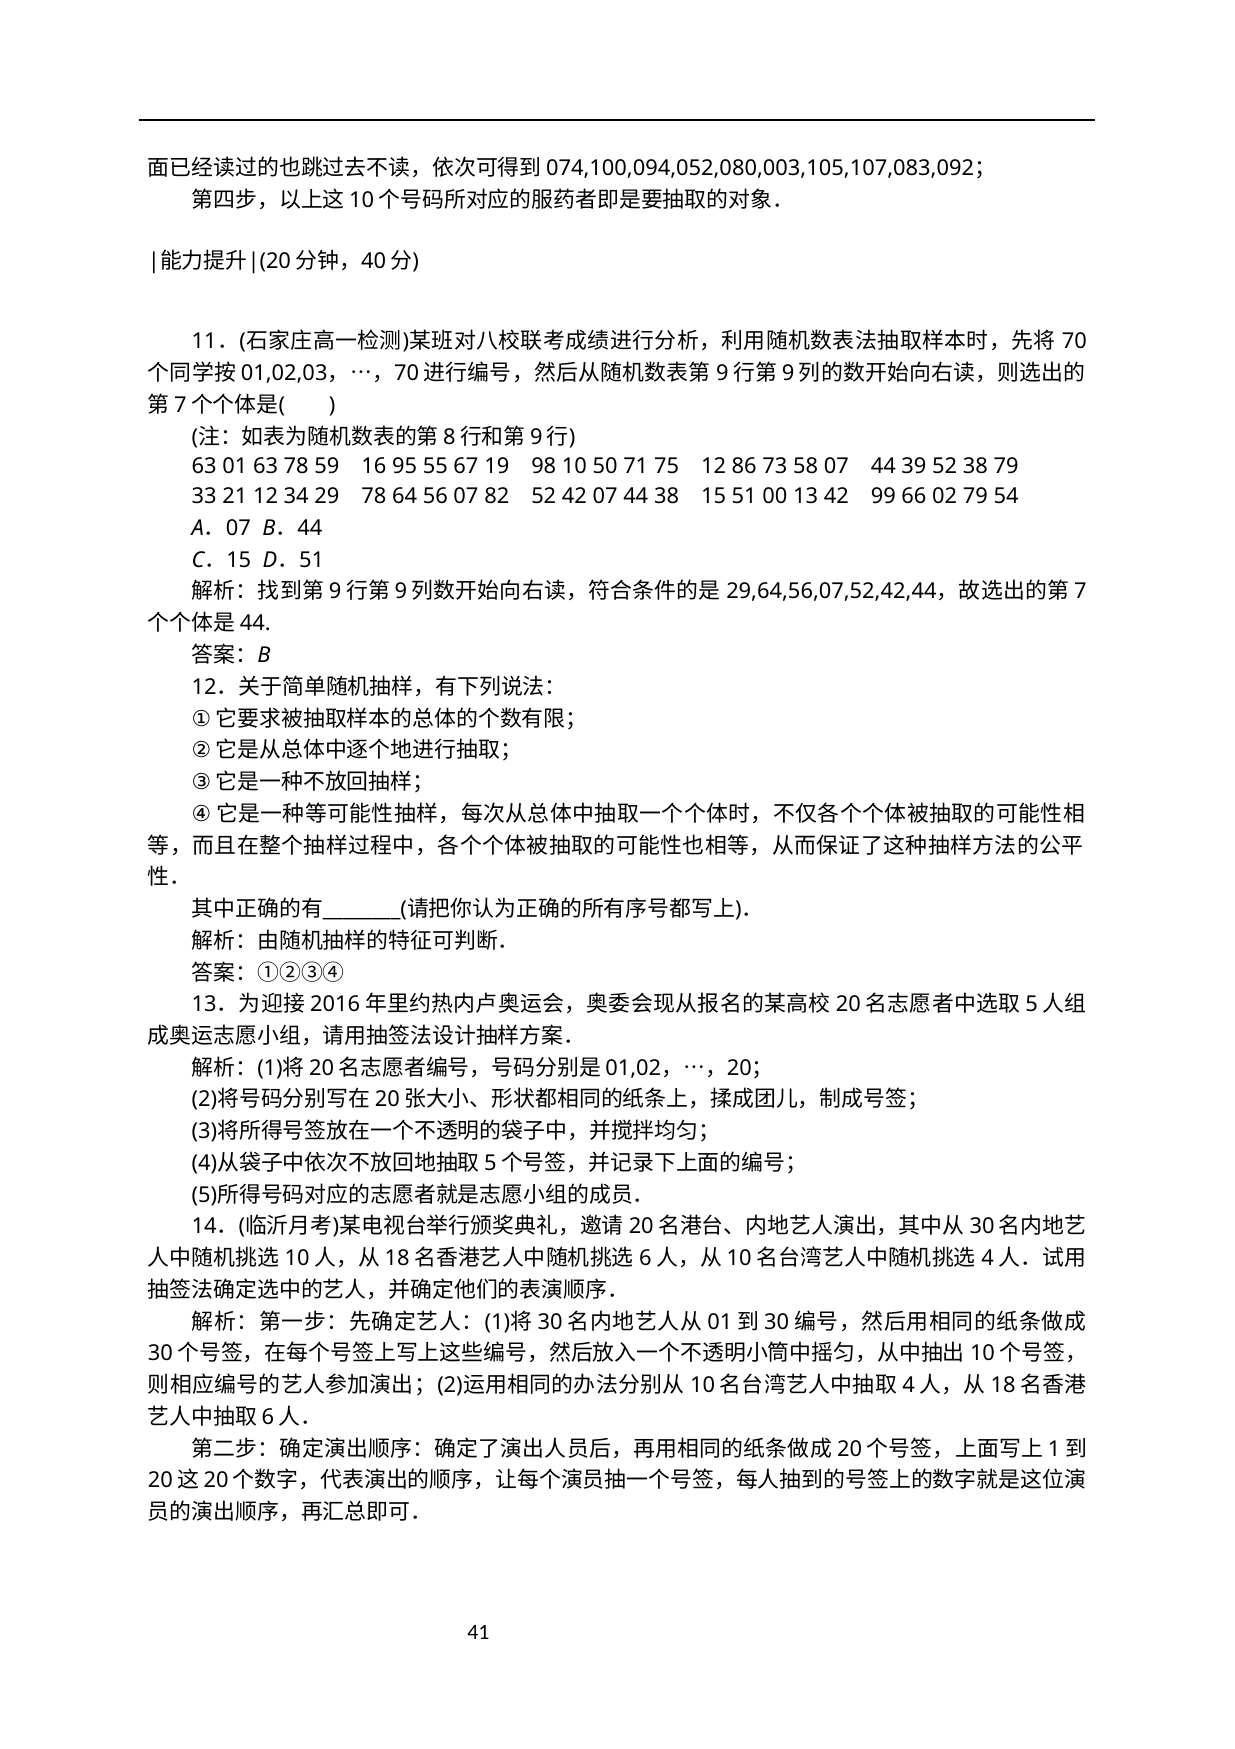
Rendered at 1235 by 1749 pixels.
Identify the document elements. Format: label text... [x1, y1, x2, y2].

text A．07 B．44 [148, 510, 1087, 542]
text ③它是一种不放回抽样； [148, 764, 1087, 796]
text 解析：找到第9行第9列数开始向右读，符合条件的是29,64,56,07,52,42,44，故选出的第7个个体是44. [148, 573, 1087, 637]
text 其中正确的有________(请把你认为正确的所有序号都写上)． [148, 891, 1087, 923]
text 第二步：确定演出顺序：确定了演出人员后，再用相同的纸条做成20个号签，上面写上1到20这20个数字，代表演出的顺序，让每个演员抽一个号签，每人抽到的号签上的数字就是这位演员的演出顺序，再汇总即可． [148, 1431, 1087, 1526]
text ①它要求被抽取样本的总体的个数有限； [148, 701, 1087, 732]
text 13．为迎接2016年里约热内卢奥运会，奥委会现从报名的某高校20名志愿者中选取5人组成奥运志愿小组，请用抽签法设计抽样方案． [148, 986, 1087, 1049]
text 解析：第一步：先确定艺人：(1)将30名内地艺人从01到30编号，然后用相同的纸条做成30个号签，在每个号签上写上这些编号，然后放入一个不透明小筒中摇匀，从中抽出10个号签，则相应编号的艺人参加演出；(2)运用相同的办法分别从10名台湾艺人中抽取4人，从18名香港艺人中抽取6人． [148, 1304, 1087, 1431]
text 答案：①②③④ [148, 954, 1087, 986]
text 12．关于简单随机抽样，有下列说法： [148, 669, 1087, 701]
text 解析：(1)将20名志愿者编号，号码分别是01,02，…，20； [148, 1049, 1087, 1081]
subtitle |能力提升|(20分钟，40分) [148, 242, 1087, 275]
text (2)将号码分别写在20张大小、形状都相同的纸条上，揉成团儿，制成号签； [148, 1081, 1087, 1113]
text (5)所得号码对应的志愿者就是志愿小组的成员． [148, 1177, 1087, 1208]
text ④它是一种等可能性抽样，每次从总体中抽取一个个体时，不仅各个个体被抽取的可能性相等，而且在整个抽样过程中，各个个体被抽取的可能性也相等，从而保证了这种抽样方法的公平性． [148, 796, 1087, 891]
text 解析：由随机抽样的特征可判断． [148, 923, 1087, 954]
text (注：如表为随机数表的第8行和第9行) [148, 419, 1087, 450]
text 11．(石家庄高一检测)某班对八校联考成绩进行分析，利用随机数表法抽取样本时，先将70个同学按01,02,03，…，70进行编号，然后从随机数表第9行第9列的数开始向右读，则选出的第7个个体是( ) [148, 323, 1087, 419]
text C．15 D．51 [148, 542, 1087, 573]
text 63 01 63 78 59 16 95 55 67 19 98 10 50 71 75 12 86 73 58 07 44 39 52 38 79 [148, 450, 1087, 480]
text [148, 150, 1087, 182]
text 答案：B [148, 637, 1087, 669]
text 第四步，以上这10个号码所对应的服药者即是要抽取的对象． [148, 182, 1087, 213]
text ②它是从总体中逐个地进行抽取； [148, 732, 1087, 764]
text (3)将所得号签放在一个不透明的袋子中，并搅拌均匀； [148, 1113, 1087, 1145]
text (4)从袋子中依次不放回地抽取5个号签，并记录下上面的编号； [148, 1145, 1087, 1177]
text 33 21 12 34 29 78 64 56 07 82 52 42 07 44 38 15 51 00 13 42 99 66 02 79 54 [148, 480, 1087, 510]
text 14．(临沂月考)某电视台举行颁奖典礼，邀请20名港台、内地艺人演出，其中从30名内地艺人中随机挑选10人，从18名香港艺人中随机挑选6人，从10名台湾艺人中随机挑选4人．试用抽签法确定选中的艺人，并确定他们的表演顺序． [148, 1208, 1087, 1304]
